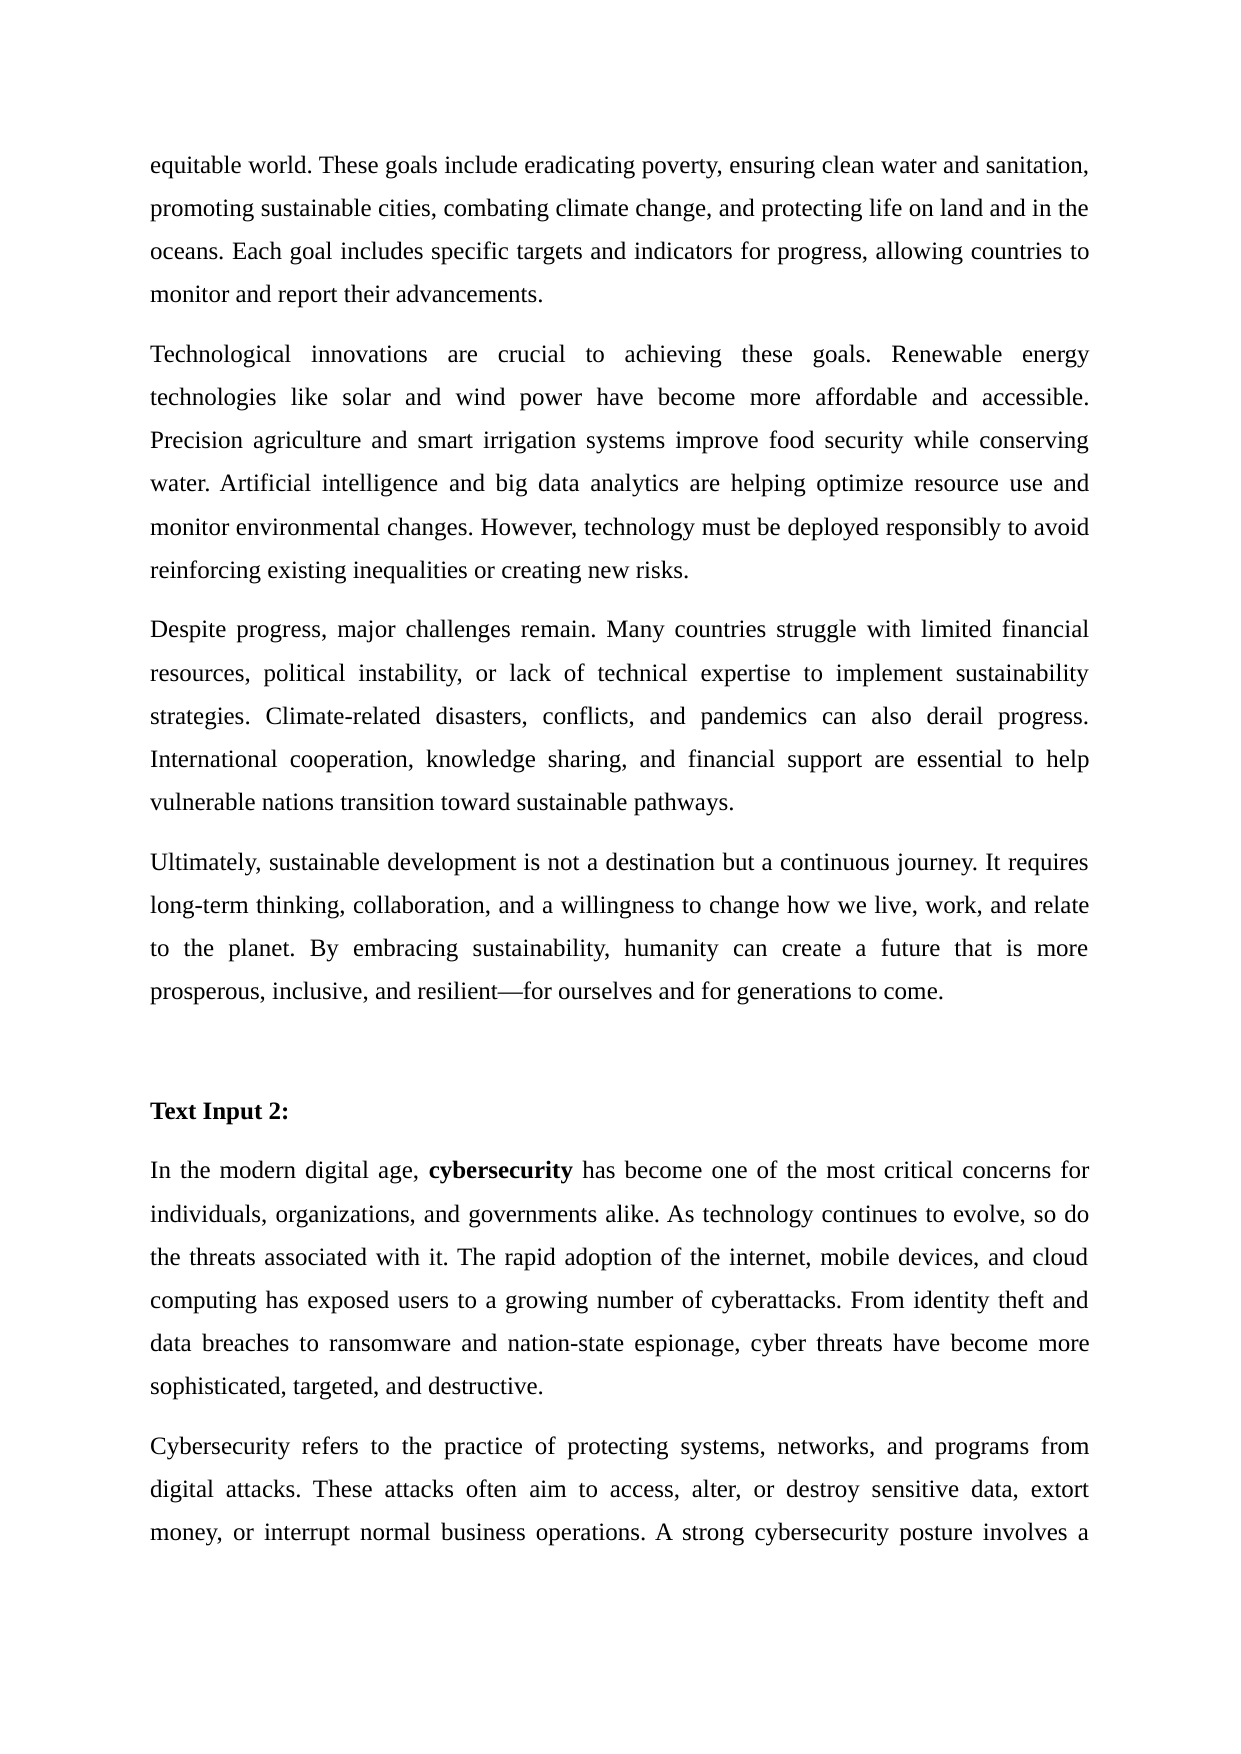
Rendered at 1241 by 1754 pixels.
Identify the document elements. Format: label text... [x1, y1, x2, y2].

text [150, 150, 1090, 308]
text Ultimately, sustainable development is not a destination but a continuous journey. It requires long-term thinking, collaboration, and a willingness to change how we live, work, and relate to the planet. By embracing sustainability, humanity can create a future that is more prosperous, inclusive, and resilient—for ourselves and for generations to come. [150, 847, 1090, 1005]
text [150, 1431, 1090, 1546]
text Technological innovations are crucial to achieving these goals. Renewable energy technologies like solar and wind power have become more affordable and accessible. Precision agriculture and smart irrigation systems improve food security while conserving water. Artificial intelligence and big data analytics are helping optimize resource use and monitor environmental changes. However, technology must be deployed responsibly to avoid reinforcing existing inequalities or creating new risks. [150, 339, 1090, 583]
text Text Input 2: [150, 1096, 1090, 1124]
text In the modern digital age, cybersecurity has become one of the most critical concerns for individuals, organizations, and governments alike. As technology continues to evolve, so do the threats associated with it. The rapid adoption of the internet, mobile devices, and cloud computing has exposed users to a growing number of cyberattacks. From identity theft and data breaches to ransomware and nation-state espionage, cyber threats have become more sophisticated, targeted, and destructive. [150, 1156, 1090, 1400]
text Despite progress, major challenges remain. Many countries struggle with limited financial resources, political instability, or lack of technical expertise to implement sustainability strategies. Climate-related disasters, conflicts, and pandemics can also derail progress. International cooperation, knowledge sharing, and financial support are essential to help vulnerable nations transition toward sustainable pathways. [150, 614, 1090, 816]
